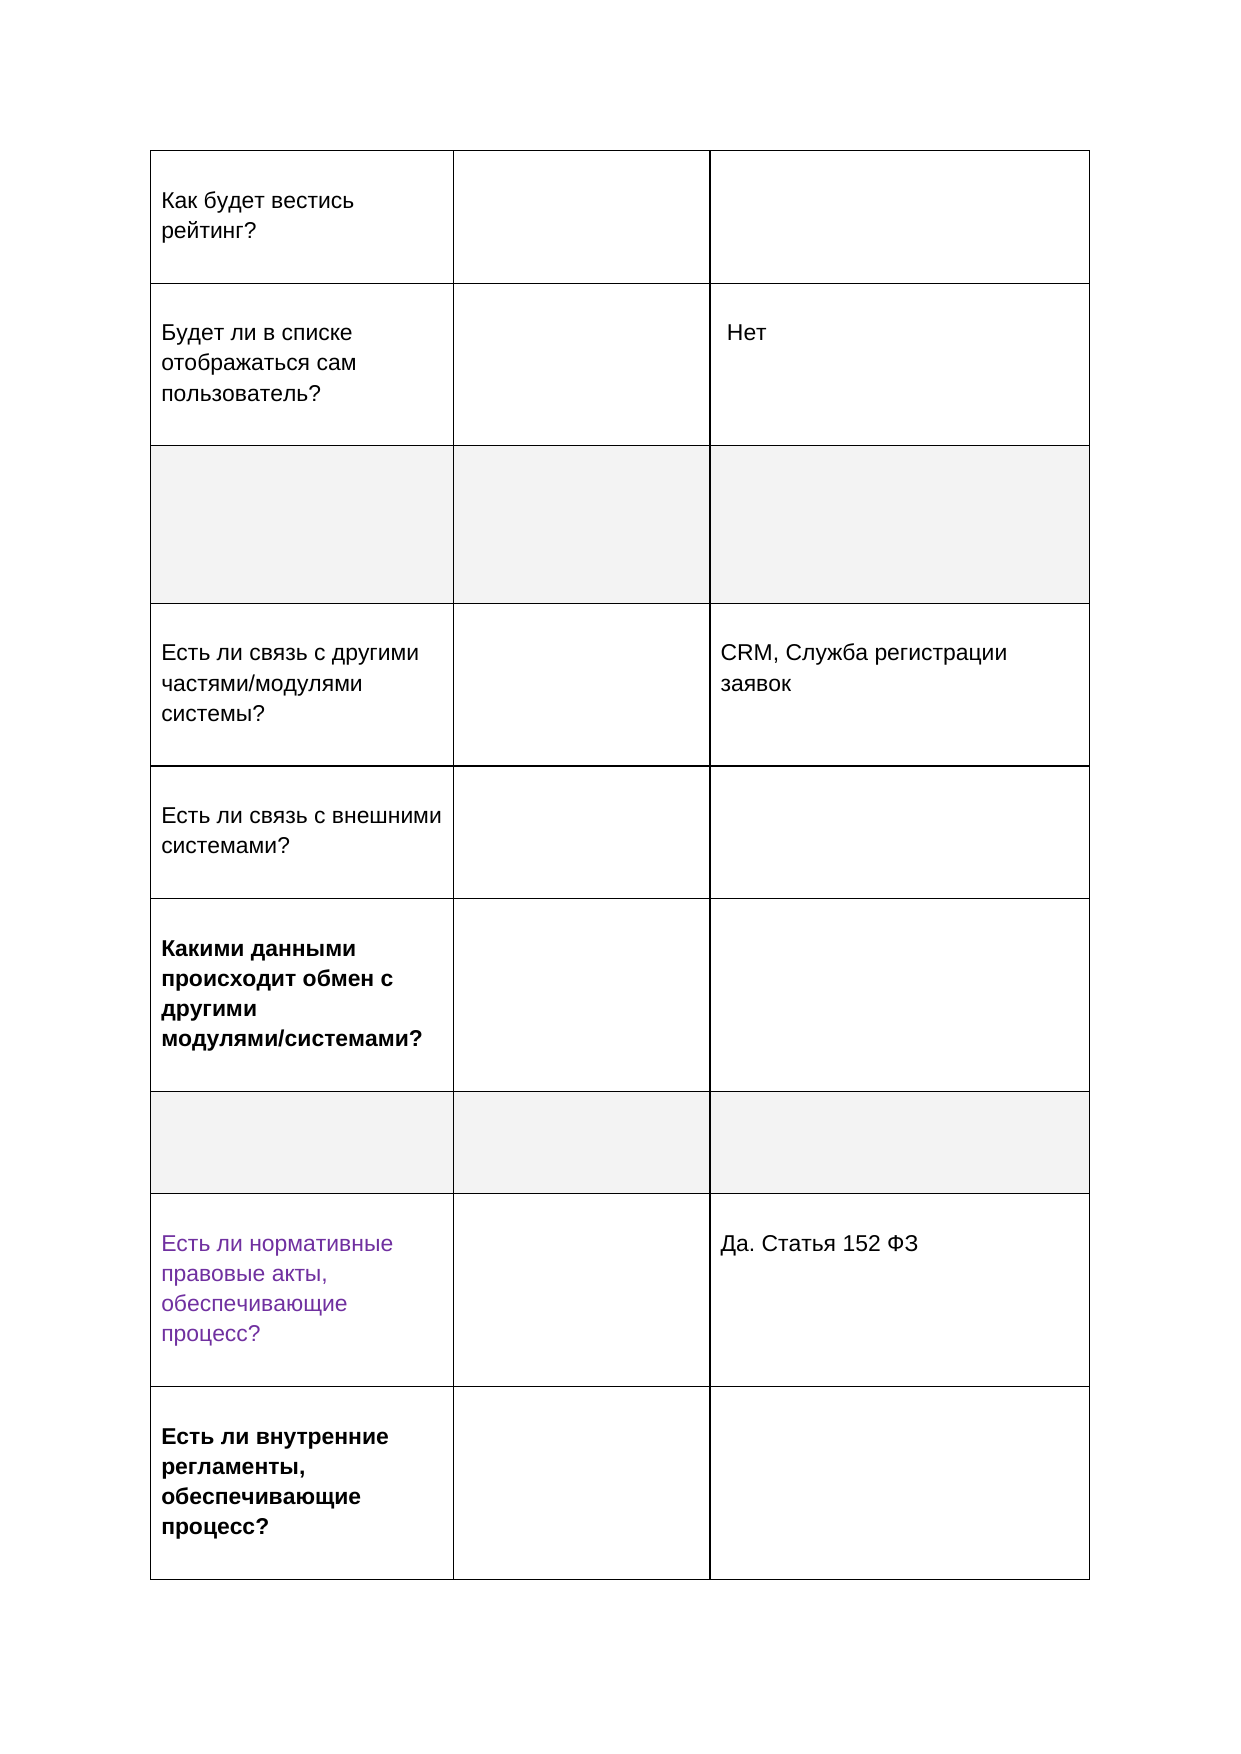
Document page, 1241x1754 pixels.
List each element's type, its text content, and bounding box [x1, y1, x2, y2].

table_cell [454, 604, 709, 765]
table_cell [454, 899, 709, 1091]
table_cell [711, 446, 1089, 603]
table_cell Да. Статья 152 ФЗ [711, 1194, 1089, 1386]
table_cell Нет [711, 284, 1089, 445]
table_cell [711, 1092, 1089, 1193]
table_cell [151, 446, 453, 603]
table_cell [711, 899, 1089, 1091]
table_cell [711, 767, 1089, 898]
table_cell Есть ли нормативные правовые акты, обеспечивающие процесс? [151, 1194, 453, 1386]
table_cell [711, 151, 1089, 282]
table_cell Как будет вестись рейтинг? [151, 151, 453, 282]
table_cell [711, 1387, 1089, 1579]
table_cell [454, 1387, 709, 1579]
table_cell [454, 1194, 709, 1386]
table_cell Есть ли внутренние регламенты, обеспечивающие процесс? [151, 1387, 453, 1579]
table_cell Будет ли в списке отображаться сам пользователь? [151, 284, 453, 445]
table_cell Есть ли связь с внешними системами? [151, 767, 453, 898]
table_cell [454, 1092, 709, 1193]
table_cell Есть ли связь с другими частями/модулями системы? [151, 604, 453, 765]
table_cell CRM, Служба регистрации заявок [711, 604, 1089, 765]
table_cell Какими данными происходит обмен с другими модулями/системами? [151, 899, 453, 1091]
table_cell [454, 446, 709, 603]
table_cell [454, 767, 709, 898]
table_cell [151, 1092, 453, 1193]
table_cell [454, 151, 709, 282]
table_cell [454, 284, 709, 445]
